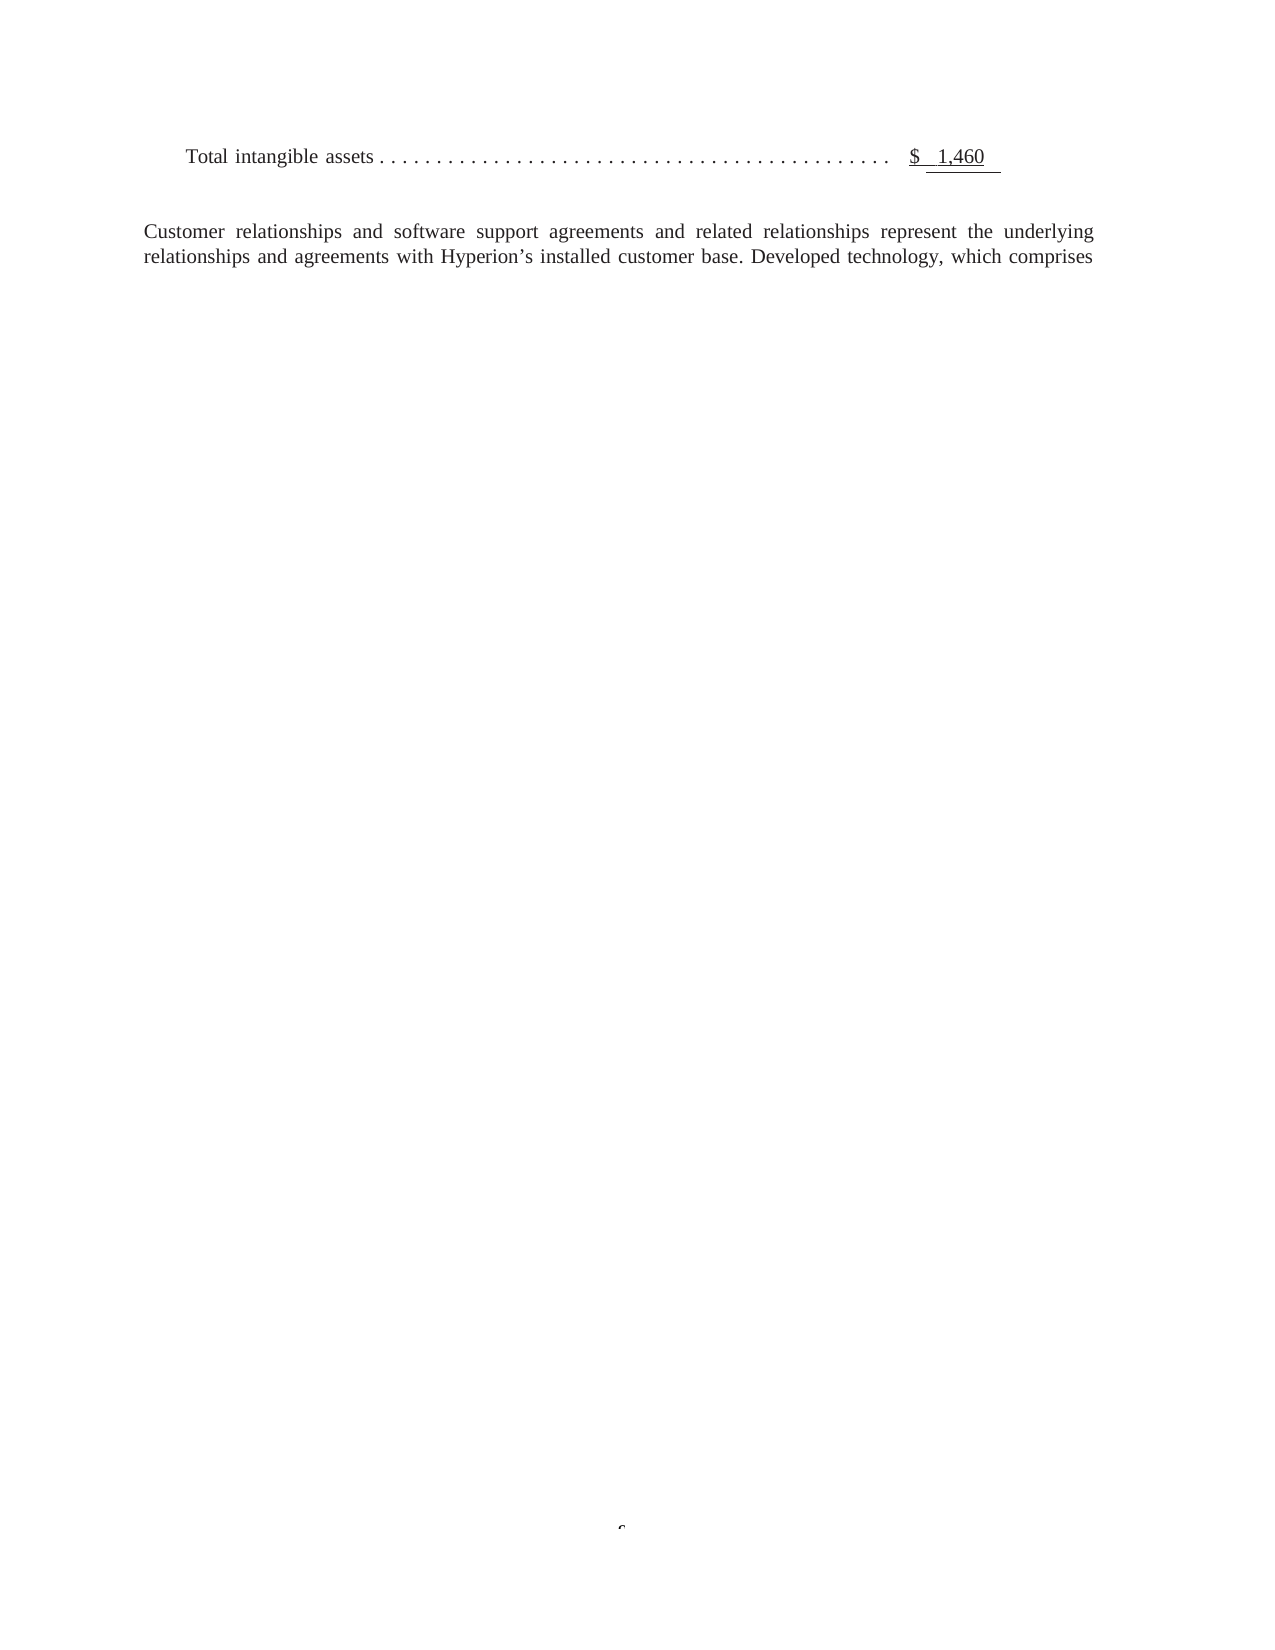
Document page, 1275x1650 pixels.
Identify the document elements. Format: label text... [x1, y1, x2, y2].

text Customer relationships and software support agreements and related relationships represent the underlying relationships and agreements with Hyperion’s installed customer base. Developed technology, which comprises [144, 219, 1094, 268]
text Total intangible assets . . . . . . . . . . . . . . . . . . . . . . . . . . . . . . . . . . . . . . . . . . . . . $ 1,460 [185, 144, 1112, 168]
